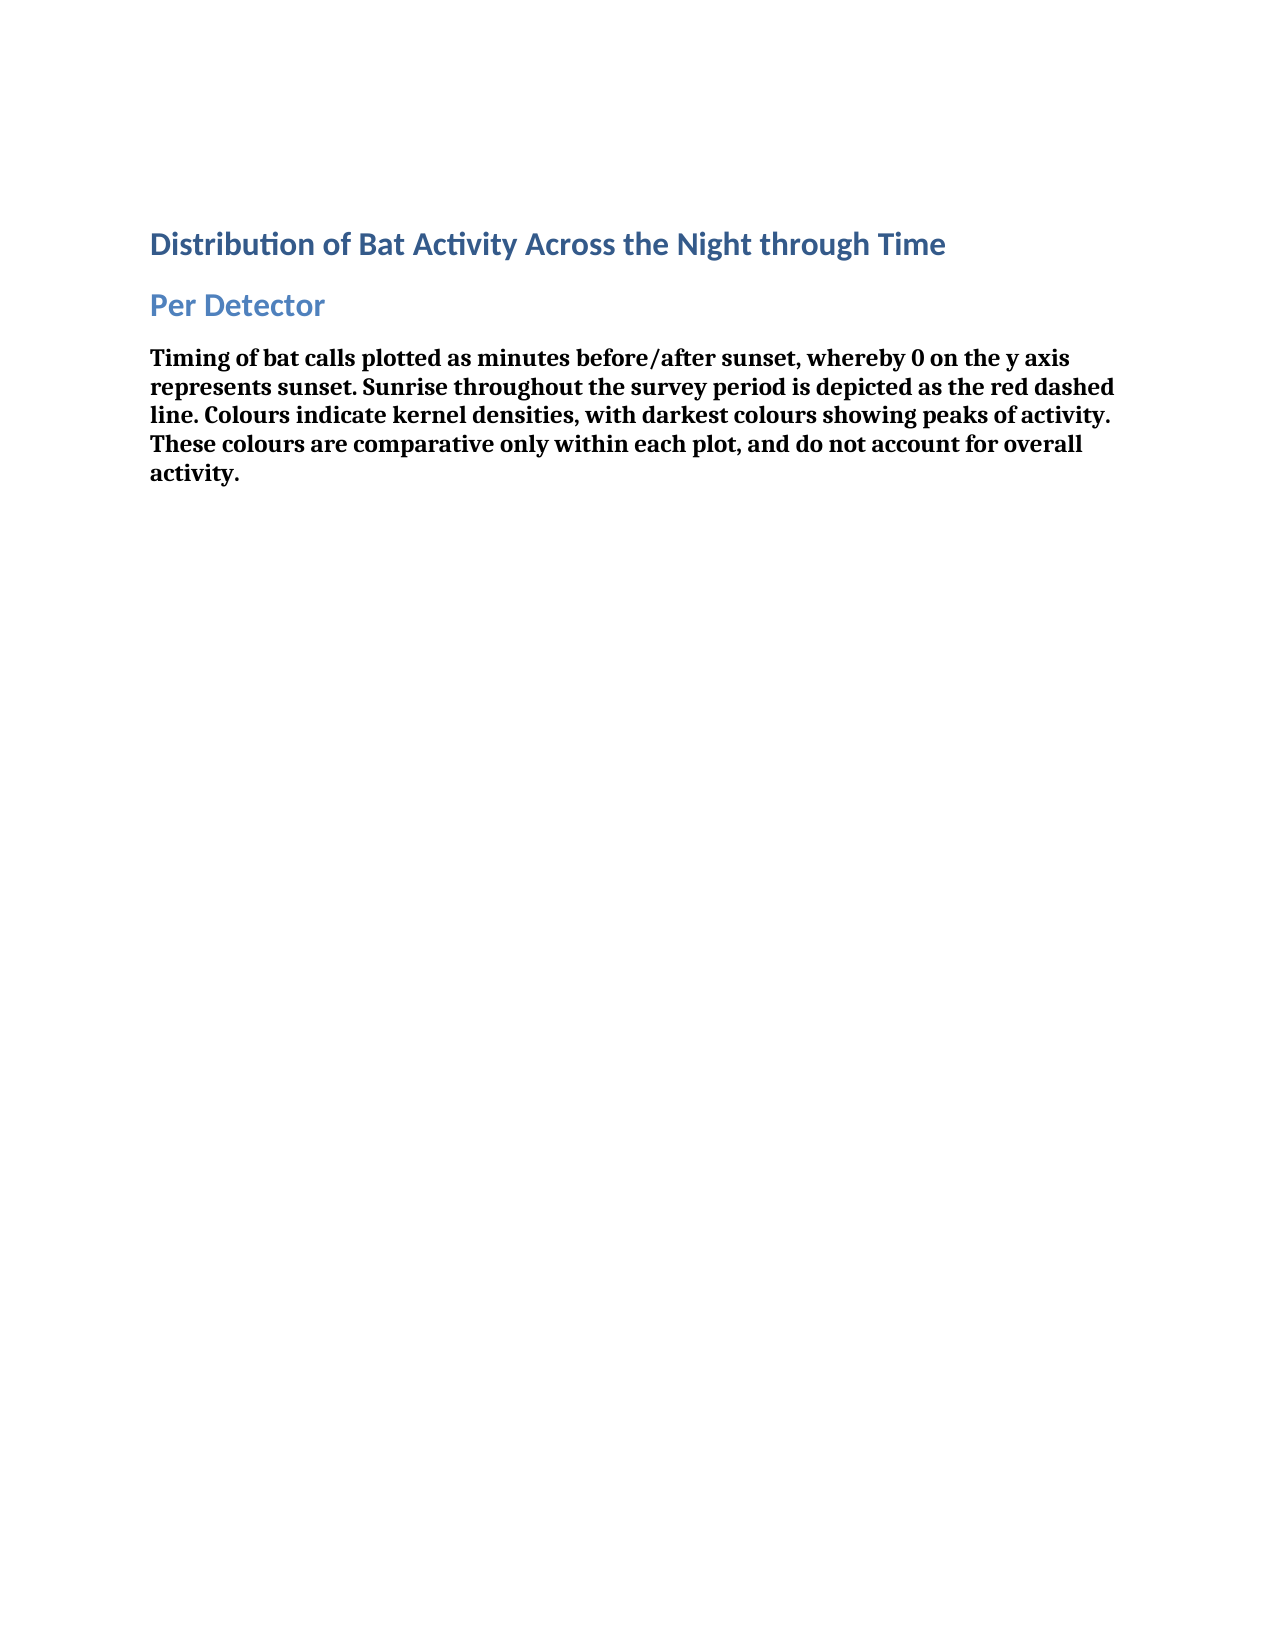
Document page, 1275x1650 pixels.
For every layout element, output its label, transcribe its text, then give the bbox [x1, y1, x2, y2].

subtitle Per Detector [150, 284, 1125, 325]
subtitle Distribution of Bat Activity Across the Night through Time [150, 223, 1125, 264]
text Timing of bat calls plotted as minutes before/after sunset, whereby 0 on the y axis represents sunset. Sunrise throughout the survey period is depicted as the red dashed line. Colours indicate kernel densities, with darkest colours showing peaks of activity. These colours are comparative only within each plot, and do not account for overall activity. [150, 344, 1125, 488]
